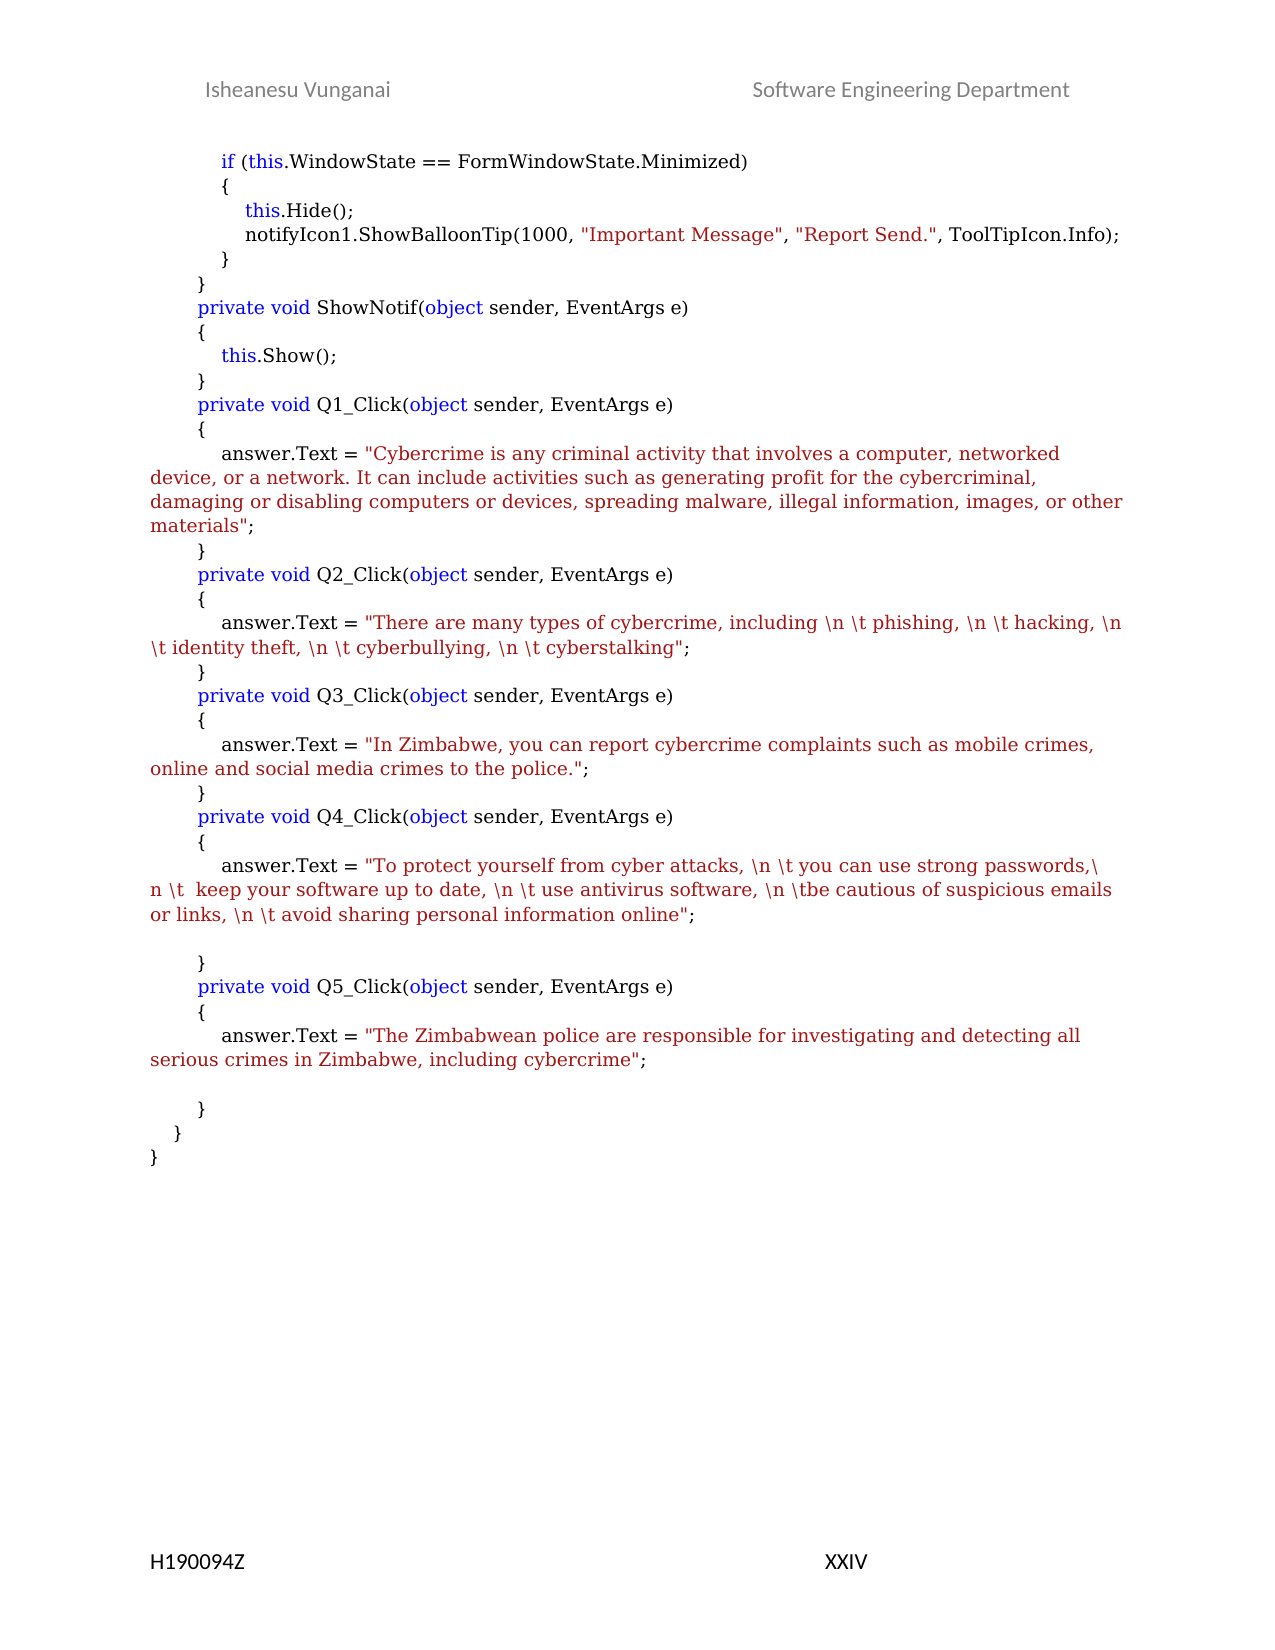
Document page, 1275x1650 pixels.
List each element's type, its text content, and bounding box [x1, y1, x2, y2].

text } [150, 1097, 1125, 1119]
text answer.Text = "In Zimbabwe, you can report cybercrime complaints such as mobile crimes, online and social media crimes to the police."; [150, 732, 1125, 779]
text { [150, 417, 1125, 439]
text { [150, 320, 1125, 342]
text } [150, 538, 1125, 561]
text private void Q3_Click(object sender, EventArgs e) [150, 684, 1125, 706]
text } [150, 247, 1125, 269]
text if (this.WindowState == FormWindowState.Minimized) [150, 150, 1125, 172]
text { [150, 587, 1125, 609]
text } [150, 660, 1125, 682]
text private void Q4_Click(object sender, EventArgs e) [150, 805, 1125, 828]
text notifyIcon1.ShowBalloonTip(1000, "Important Message", "Report Send.", ToolTipIcon.Info); [150, 223, 1125, 245]
text { [150, 174, 1125, 197]
text private void Q5_Click(object sender, EventArgs e) [150, 975, 1125, 998]
text this.Show(); [150, 344, 1125, 367]
text } [150, 271, 1125, 294]
text } [150, 951, 1125, 973]
text answer.Text = "The Zimbabwean police are responsible for investigating and detecting all serious crimes in Zimbabwe, including cybercrime"; [150, 1024, 1125, 1071]
text { [150, 708, 1125, 731]
text this.Hide(); [150, 198, 1125, 221]
text { [150, 999, 1125, 1022]
text private void ShowNotif(object sender, EventArgs e) [150, 296, 1125, 318]
text { [150, 829, 1125, 852]
text answer.Text = "There are many types of cybercrime, including \n \t phishing, \n \t hacking, \n \t identity theft, \n \t cyberbullying, \n \t cyberstalking"; [150, 611, 1125, 658]
text } [150, 368, 1125, 391]
text private void Q1_Click(object sender, EventArgs e) [150, 393, 1125, 415]
text } [150, 1121, 1125, 1143]
text } [150, 781, 1125, 803]
text } [150, 1145, 1125, 1168]
text answer.Text = "To protect yourself from cyber attacks, \n \t you can use strong passwords,\n \t keep your software up to date, \n \t use antivirus software, \n \tbe cautious of suspicious emails or links, \n \t avoid sharing personal information online"; [150, 854, 1125, 925]
text private void Q2_Click(object sender, EventArgs e) [150, 563, 1125, 585]
text answer.Text = "Cybercrime is any criminal activity that involves a computer, networked device, or a network. It can include activities such as generating profit for the cybercriminal, damaging or disabling computers or devices, spreading malware, illegal information, images, or other materials"; [150, 441, 1125, 537]
